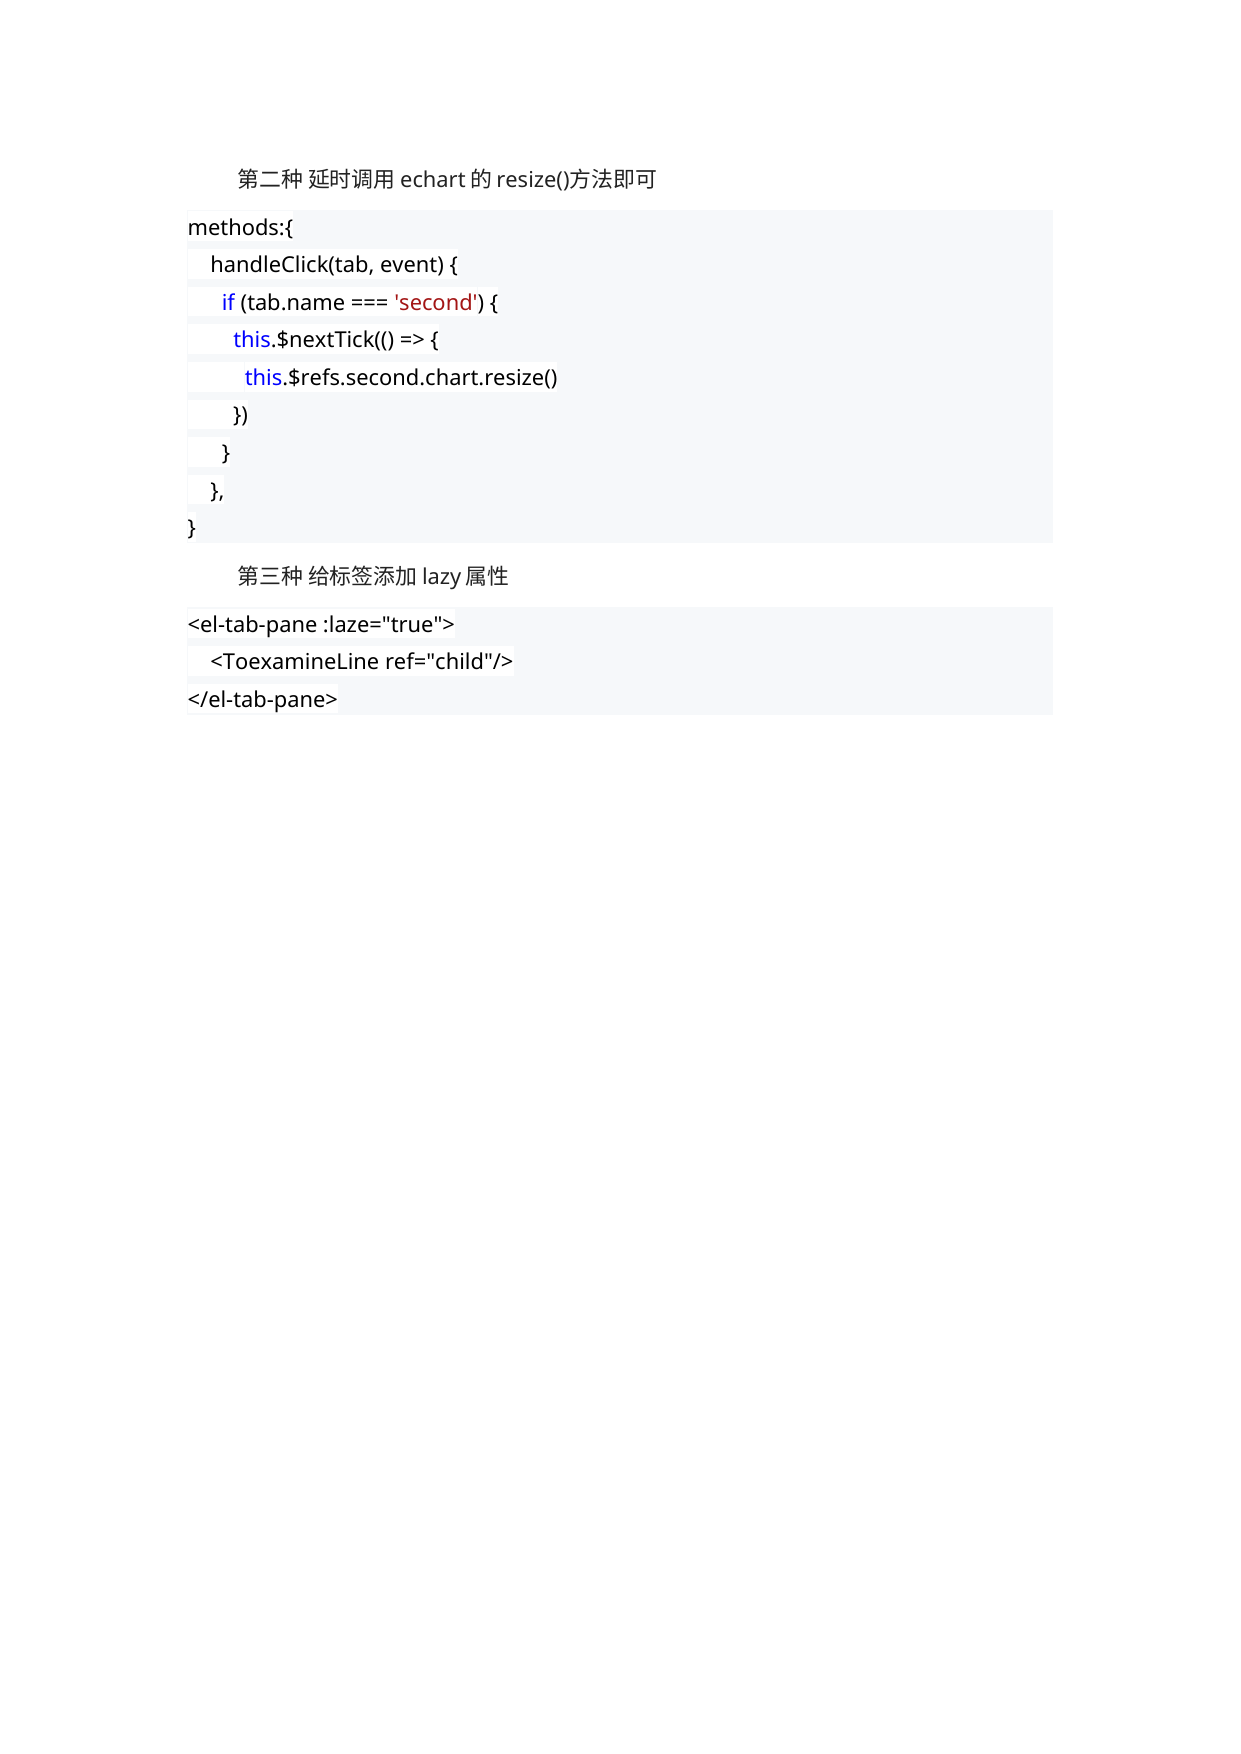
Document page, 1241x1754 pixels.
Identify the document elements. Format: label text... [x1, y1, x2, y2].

text </el-tab-pane> [187, 682, 1053, 715]
text 第二种 延时调用echart的resize()方法即可 [187, 162, 1053, 194]
text <ToexamineLine ref="child"/> [187, 645, 1053, 677]
text this.$nextTick(() => { [187, 323, 1053, 355]
text }) [187, 398, 1053, 431]
text if (tab.name === 'second') { [187, 285, 1053, 318]
text this.$refs.second.chart.resize() [187, 361, 1053, 393]
text } [187, 511, 1053, 543]
text }, [187, 473, 1053, 506]
text handleClick(tab, event) { [187, 248, 1053, 280]
text <el-tab-pane :laze="true"> [187, 607, 1053, 640]
text methods:{ [187, 210, 1053, 243]
text 第三种 给标签添加lazy属性 [187, 559, 1053, 592]
text } [187, 436, 1053, 468]
